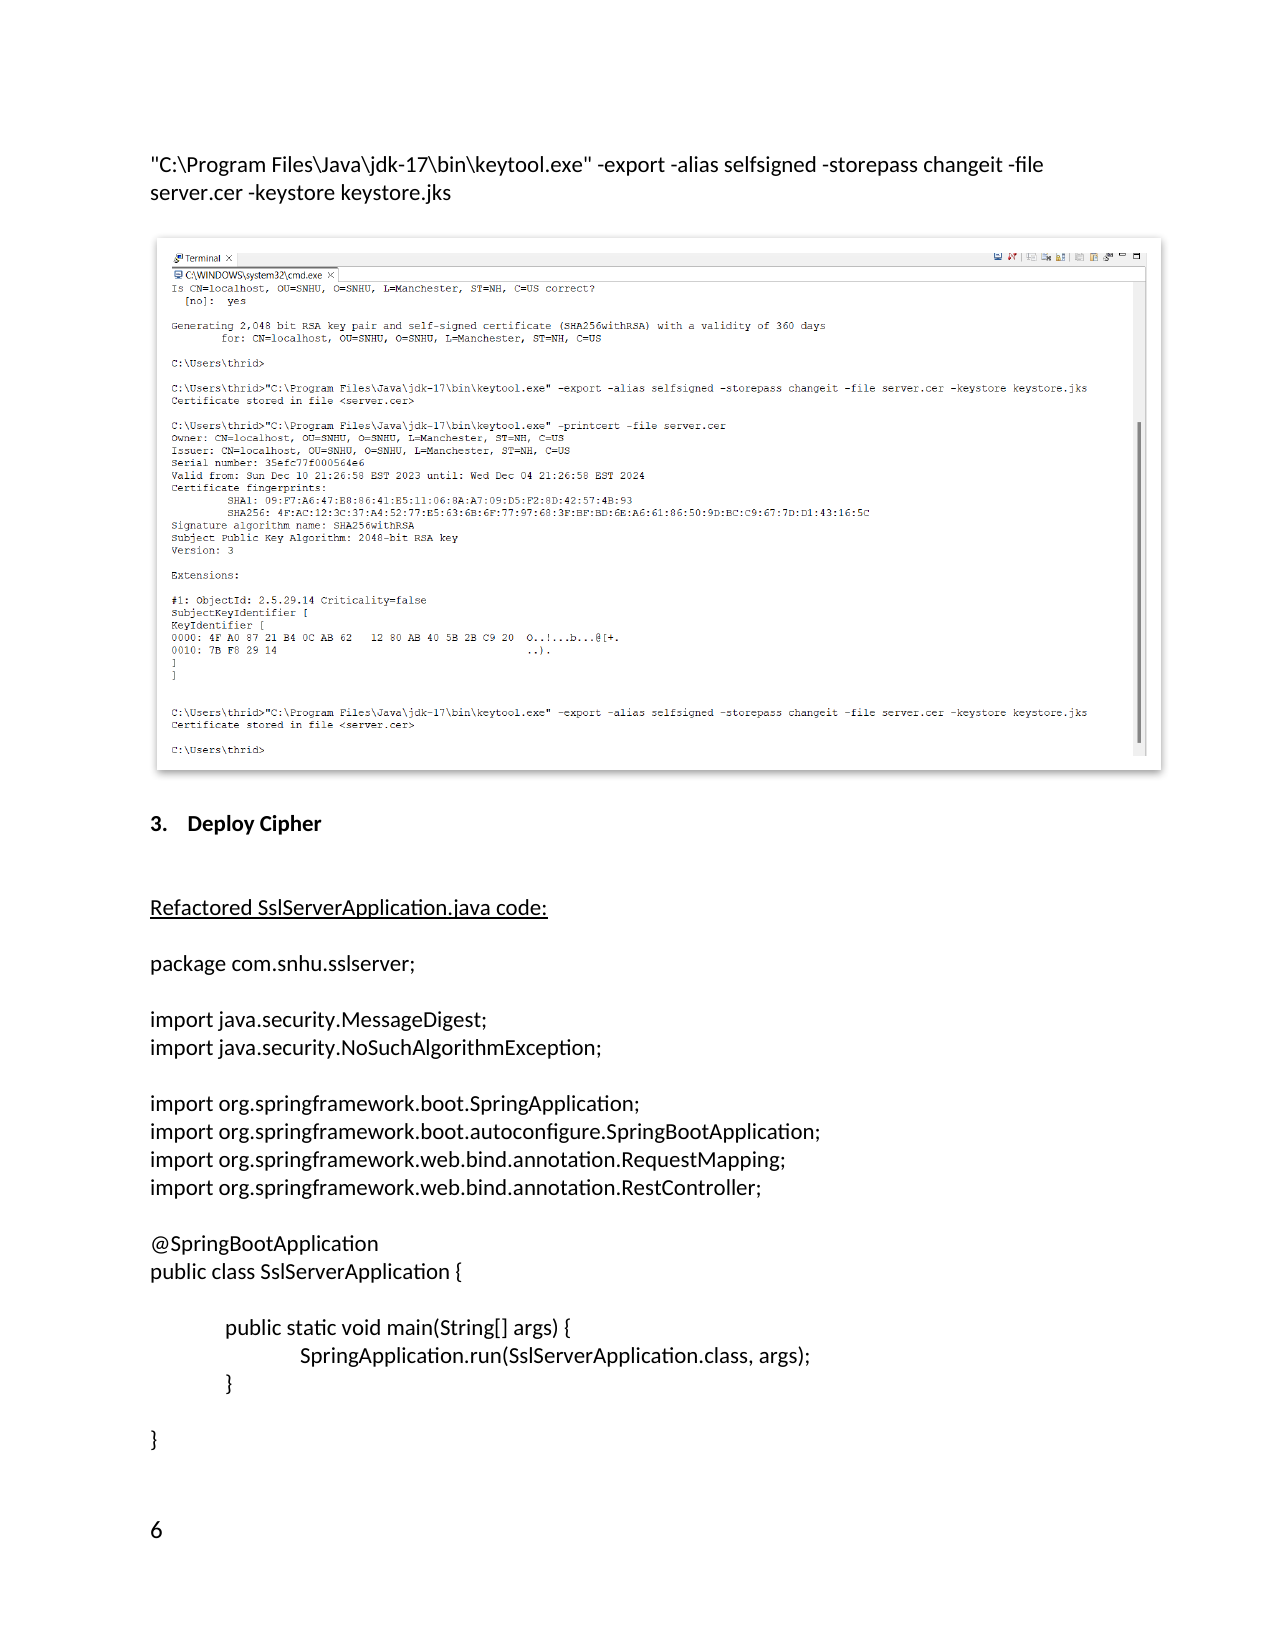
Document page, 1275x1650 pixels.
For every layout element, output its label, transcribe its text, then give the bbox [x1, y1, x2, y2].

text import java.security.NoSuchAlgorithmException; [150, 1033, 1125, 1061]
subtitle Deploy Cipher [150, 809, 1125, 837]
text import java.security.MessageDigest; [150, 1005, 1125, 1033]
text public class SslServerApplication { [150, 1257, 1125, 1285]
text import org.springframework.boot.autoconfigure.SpringBootApplication; [150, 1117, 1125, 1145]
text Refactored SslServerApplication.java code: [150, 893, 1125, 921]
text } [150, 1369, 1125, 1397]
text SpringApplication.run(SslServerApplication.class, args); [150, 1341, 1125, 1369]
text import org.springframework.web.bind.annotation.RequestMapping; [150, 1145, 1125, 1173]
text } [150, 1426, 1125, 1453]
text package com.snhu.sslserver; [150, 949, 1125, 977]
text public static void main(String[] args) { [150, 1313, 1125, 1341]
picture [172, 253, 1147, 756]
text import org.springframework.boot.SpringApplication; [150, 1089, 1125, 1117]
text @SpringBootApplication [150, 1229, 1125, 1257]
text import org.springframework.web.bind.annotation.RestController; [150, 1173, 1125, 1201]
text "C:\Program Files\Java\jdk-17\bin\keytool.exe" -export -alias selfsigned -storepass changeit -file server.cer -keystore keystore.jks [150, 150, 1125, 206]
